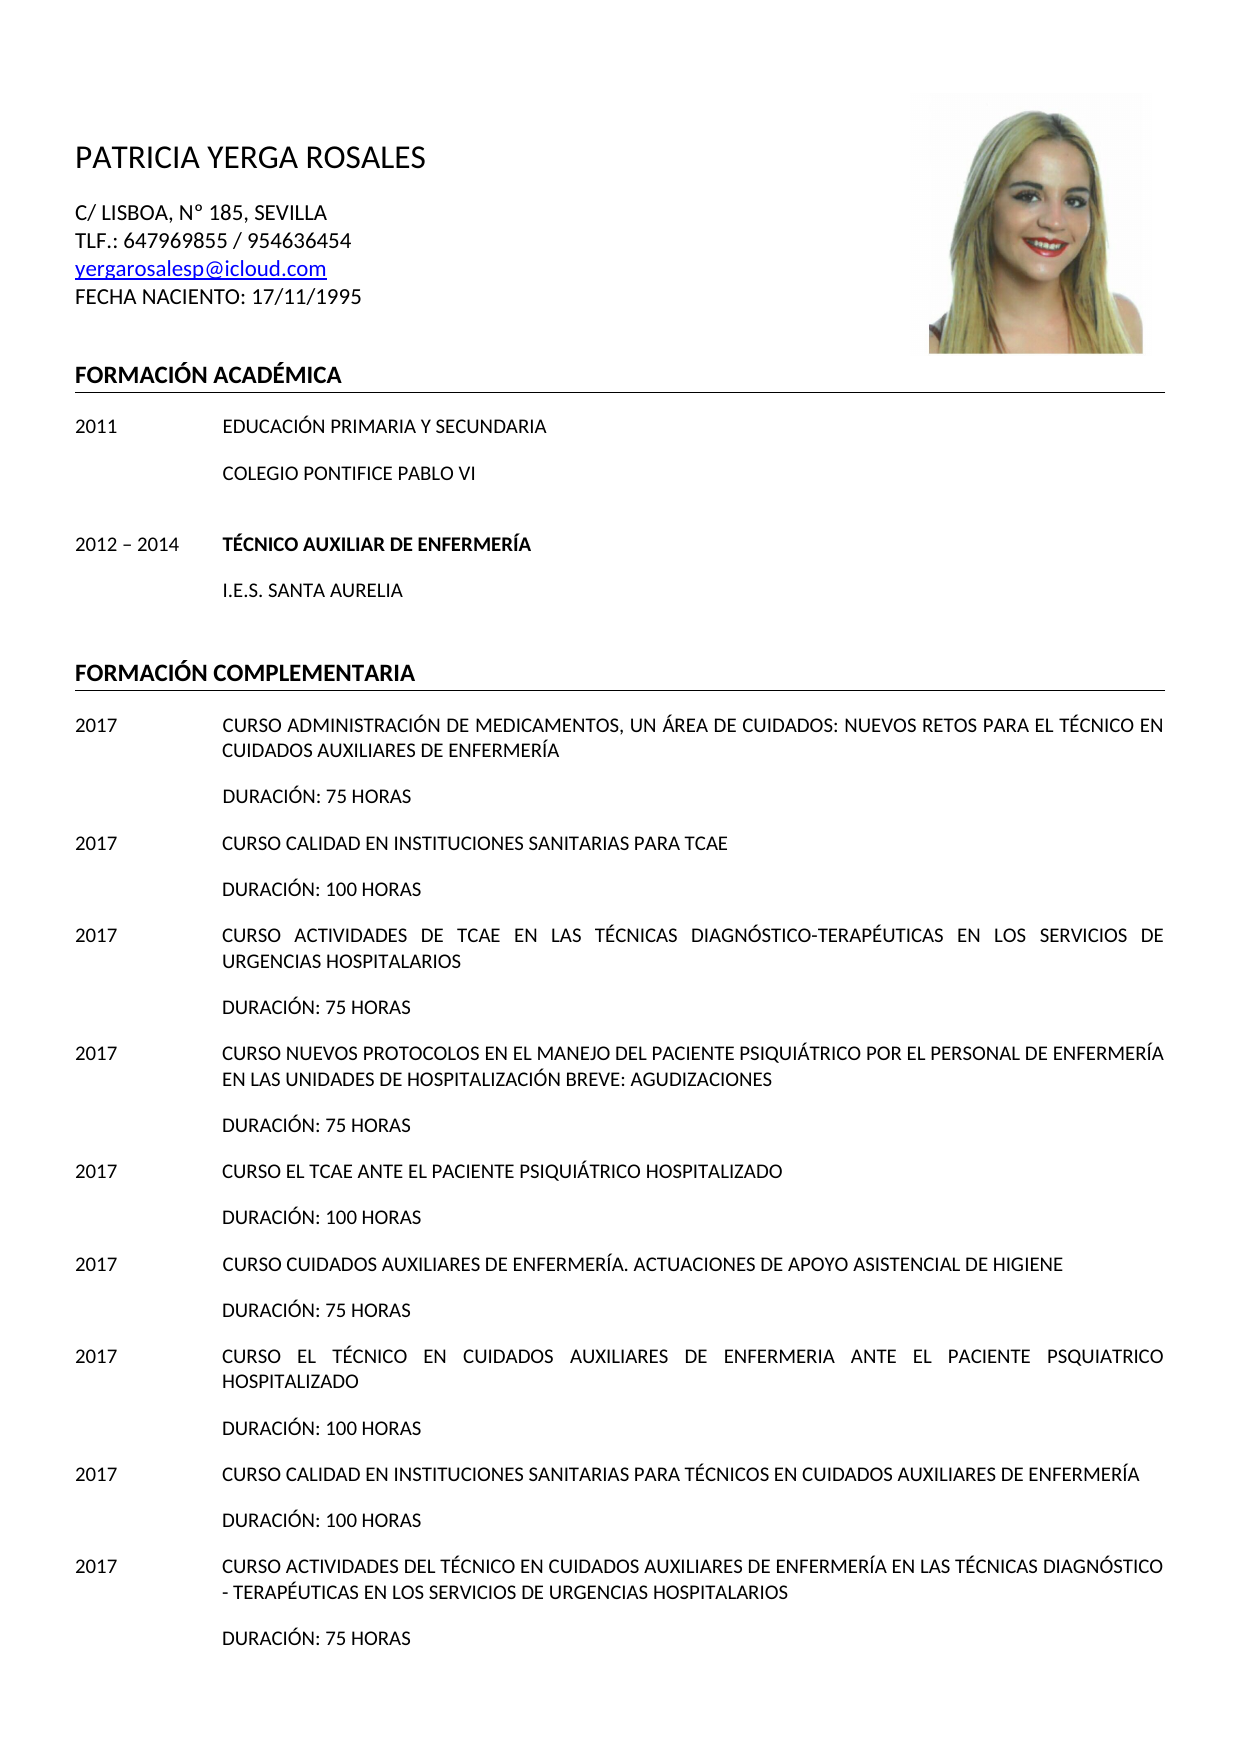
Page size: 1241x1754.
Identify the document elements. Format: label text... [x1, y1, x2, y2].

text 2017 CURSO EL TÉCNICO EN CUIDADOS AUXILIARES DE ENFERMERIA ANTE EL PACIENTE PSQUIATRICO HOSPITALIZADO [75, 1343, 1165, 1394]
text TLF.: 647969855 / 954636454 [75, 226, 895, 254]
text 2017 CURSO EL TCAE ANTE EL PACIENTE PSIQUIÁTRICO HOSPITALIZADO [75, 1158, 1165, 1184]
text COLEGIO PONTIFICE PABLO VI [75, 460, 1165, 485]
text FORMACIÓN ACADÉMICA [75, 359, 1165, 392]
text C/ LISBOA, Nº 185, SEVILLA [75, 198, 895, 226]
text DURACIÓN: 75 HORAS [75, 1112, 1165, 1137]
text FECHA NACIENTO: 17/11/1995 [75, 282, 895, 310]
text 2017 CURSO CALIDAD EN INSTITUCIONES SANITARIAS PARA TCAE [75, 830, 1165, 855]
text 2017 CURSO ADMINISTRACIÓN DE MEDICAMENTOS, UN ÁREA DE CUIDADOS: NUEVOS RETOS PARA EL TÉCNICO EN CUIDADOS AUXILIARES DE ENFERMERÍA [75, 712, 1165, 763]
text 2011 EDUCACIÓN PRIMARIA Y SECUNDARIA [75, 413, 1165, 439]
text DURACIÓN: 100 HORAS [222, 1204, 1165, 1230]
text FORMACIÓN COMPLEMENTARIA [75, 657, 1165, 690]
text DURACIÓN: 100 HORAS [75, 876, 1165, 902]
text DURACIÓN: 75 HORAS [75, 1297, 1165, 1322]
text 2017 CURSO NUEVOS PROTOCOLOS EN EL MANEJO DEL PACIENTE PSIQUIÁTRICO POR EL PERSONAL DE ENFERMERÍA EN LAS UNIDADES DE HOSPITALIZACIÓN BREVE: AGUDIZACIONES [75, 1040, 1165, 1091]
text 2012 – 2014 TÉCNICO AUXILIAR DE ENFERMERÍA [75, 531, 1165, 557]
text 2017 CURSO CUIDADOS AUXILIARES DE ENFERMERÍA. ACTUACIONES DE APOYO ASISTENCIAL DE HIGIENE [75, 1251, 1165, 1276]
text 2017 CURSO CALIDAD EN INSTITUCIONES SANITARIAS PARA TÉCNICOS EN CUIDADOS AUXILIARES DE ENFERMERÍA [75, 1461, 1165, 1487]
text yergarosalesp@icloud.com [75, 254, 895, 282]
text PATRICIA YERGA ROSALES [75, 137, 895, 177]
text I.E.S. SANTA AURELIA [75, 578, 1165, 603]
text DURACIÓN: 75 HORAS [75, 784, 1165, 809]
text DURACIÓN: 100 HORAS [75, 1415, 1165, 1440]
text 2017 CURSO ACTIVIDADES DEL TÉCNICO EN CUIDADOS AUXILIARES DE ENFERMERÍA EN LAS TÉCNICAS DIAGNÓSTICO - TERAPÉUTICAS EN LOS SERVICIOS DE URGENCIAS HOSPITALARIOS [75, 1554, 1165, 1604]
picture [910, 93, 1152, 356]
text 2017 CURSO ACTIVIDADES DE TCAE EN LAS TÉCNICAS DIAGNÓSTICO-TERAPÉUTICAS EN LOS SERVICIOS DE URGENCIAS HOSPITALARIOS [75, 922, 1165, 973]
text DURACIÓN: 75 HORAS [75, 994, 1165, 1019]
text DURACIÓN: 75 HORAS [75, 1625, 1165, 1651]
text DURACIÓN: 100 HORAS [75, 1507, 1165, 1533]
